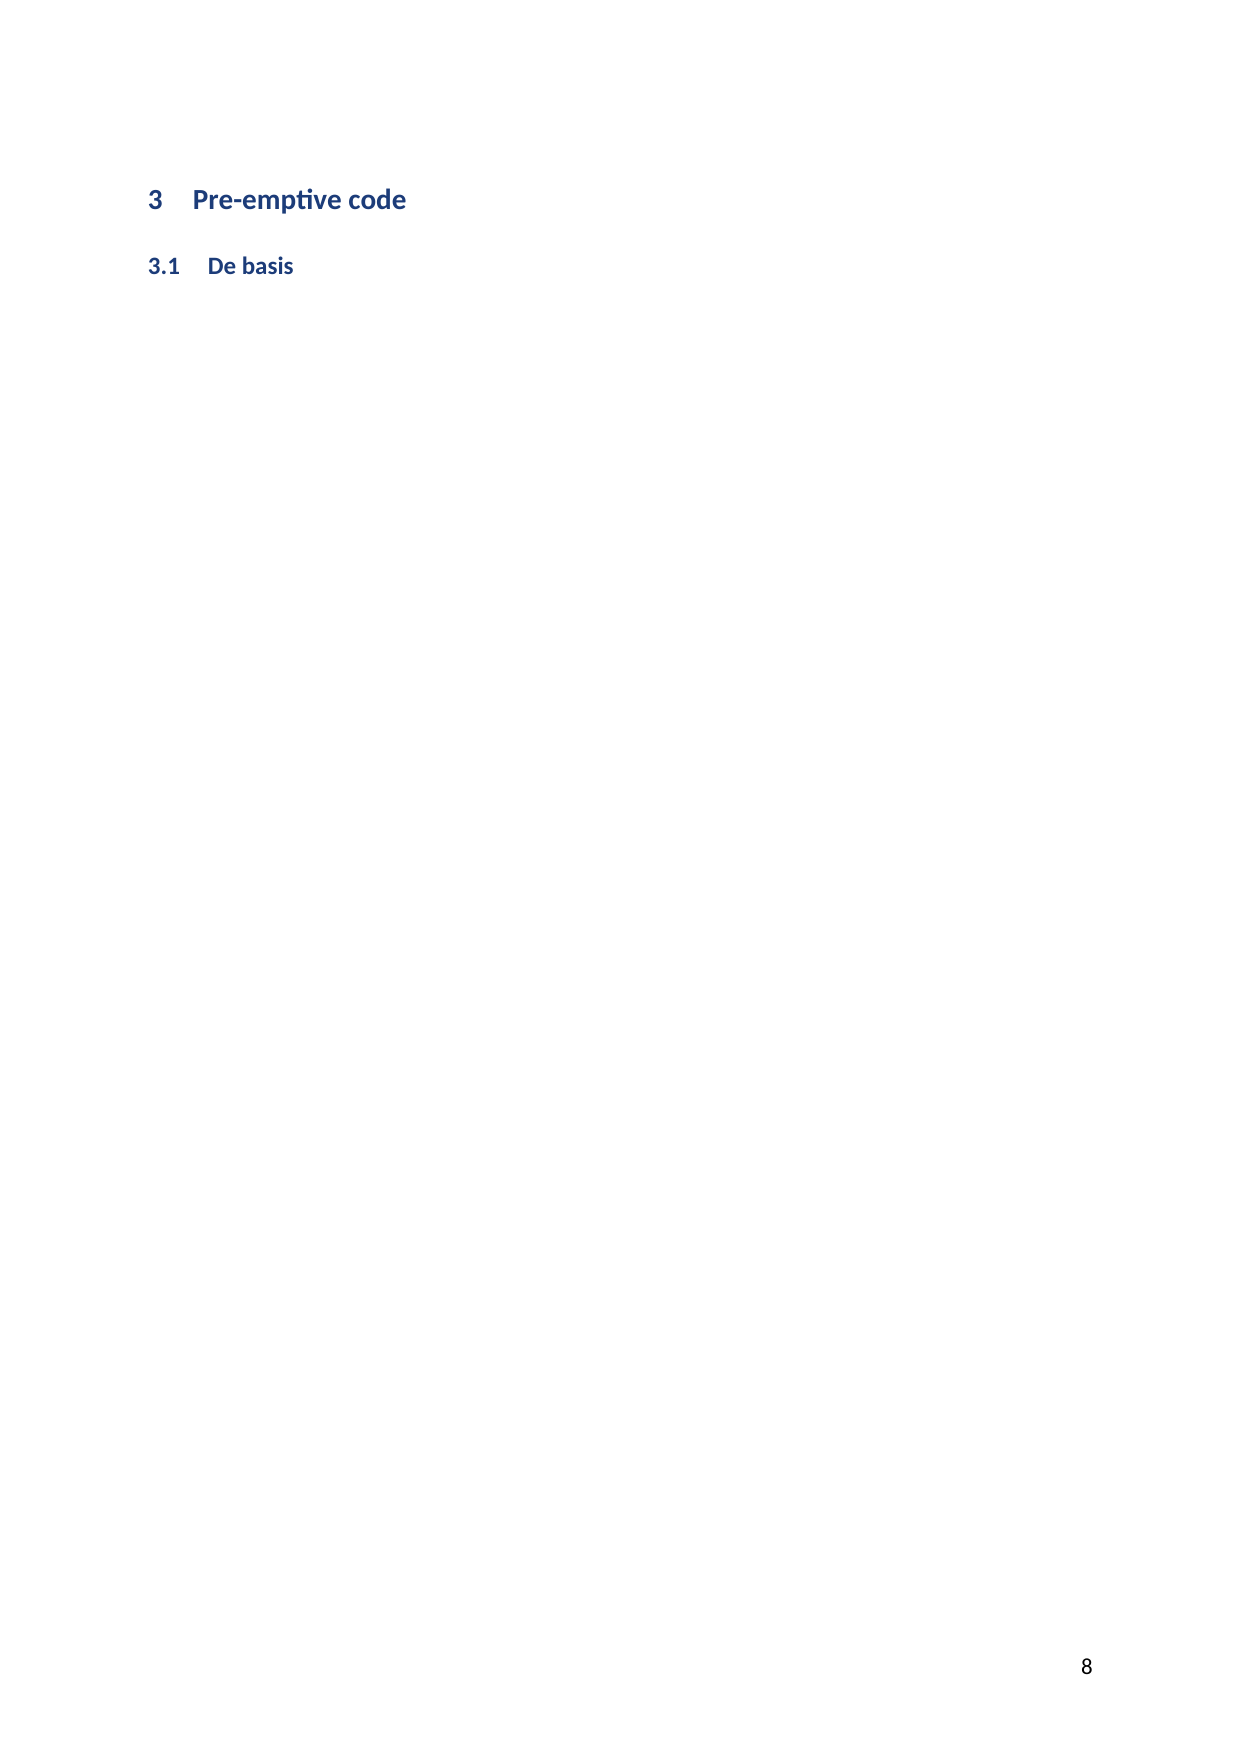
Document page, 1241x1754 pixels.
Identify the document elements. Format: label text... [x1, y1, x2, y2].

subtitle De basis [148, 250, 1093, 280]
subtitle Pre-emptive code [148, 181, 1093, 217]
